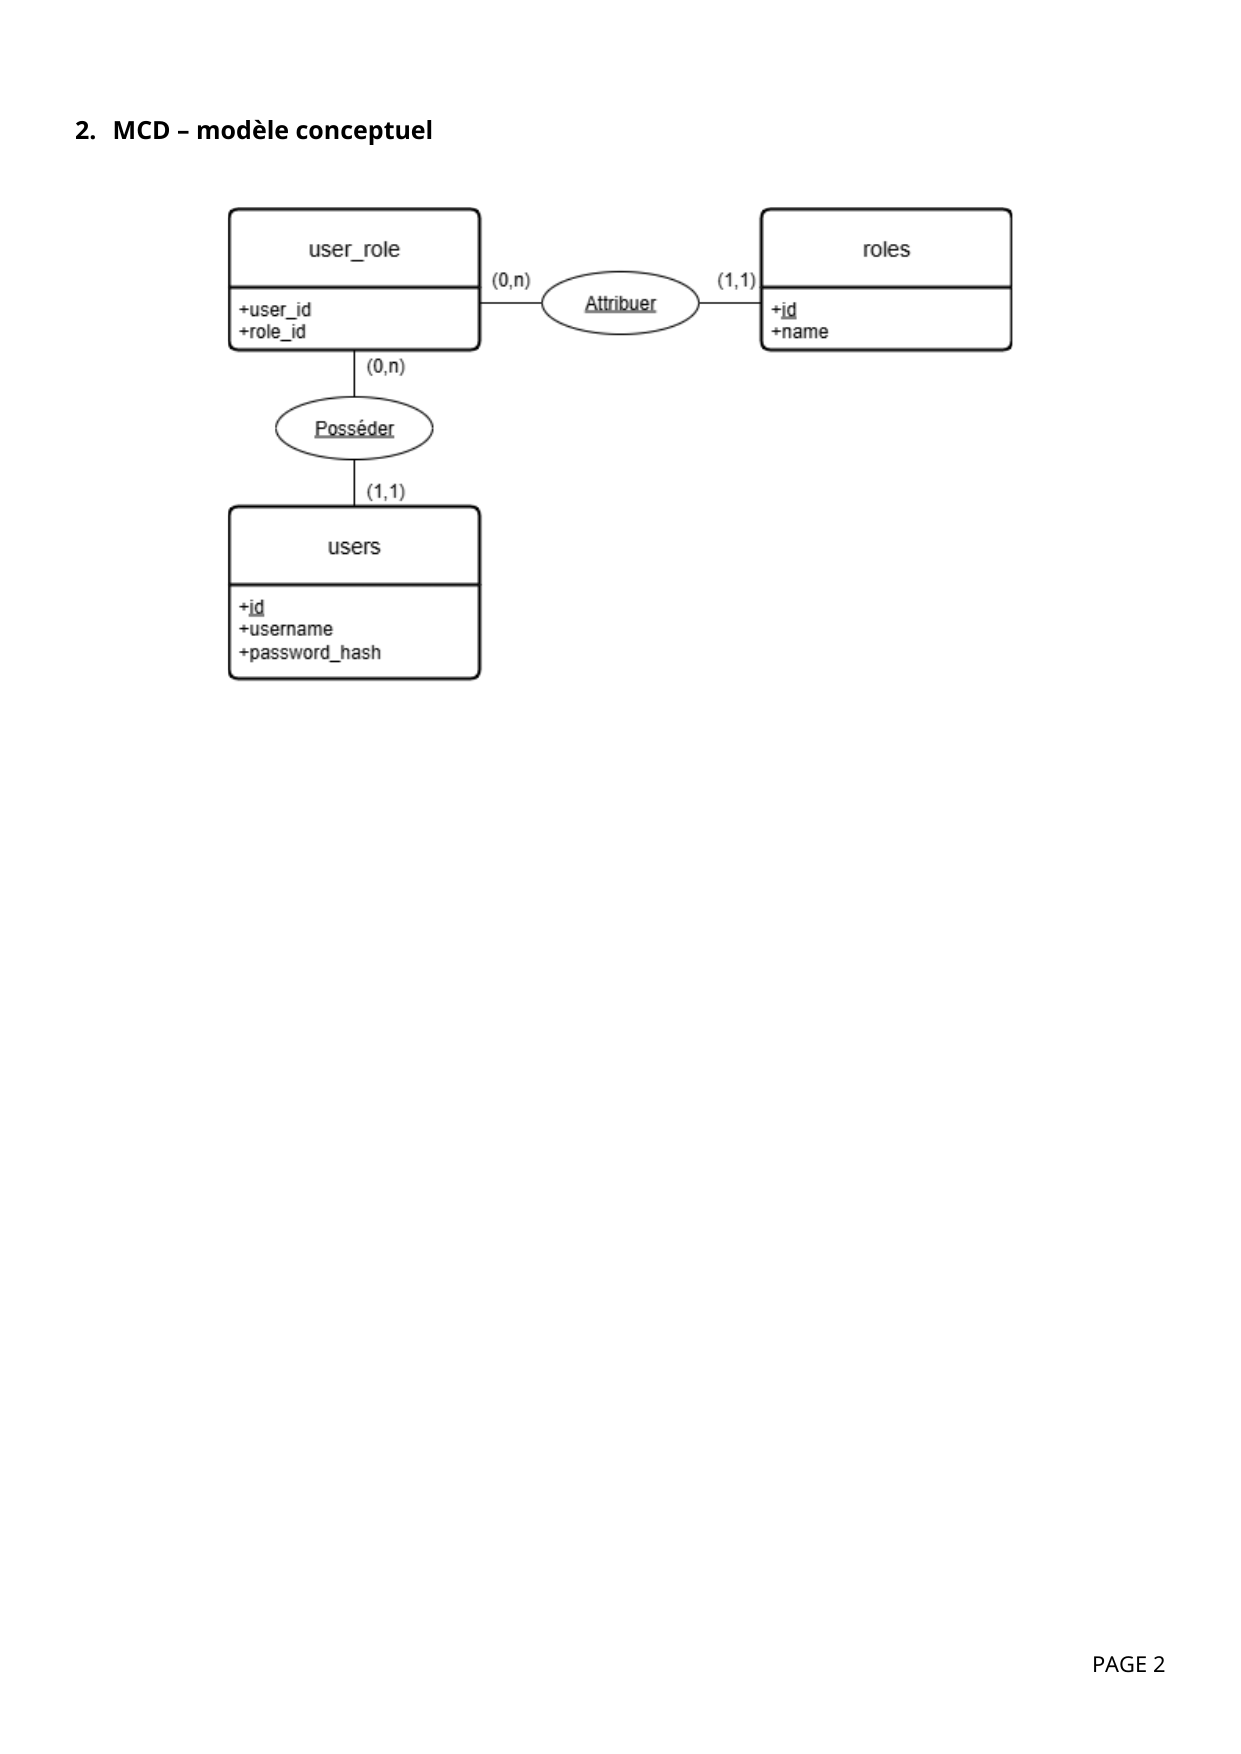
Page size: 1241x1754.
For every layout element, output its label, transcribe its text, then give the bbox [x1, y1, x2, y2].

picture [227, 207, 1013, 686]
subtitle MCD – modèle conceptuel [75, 112, 1165, 147]
